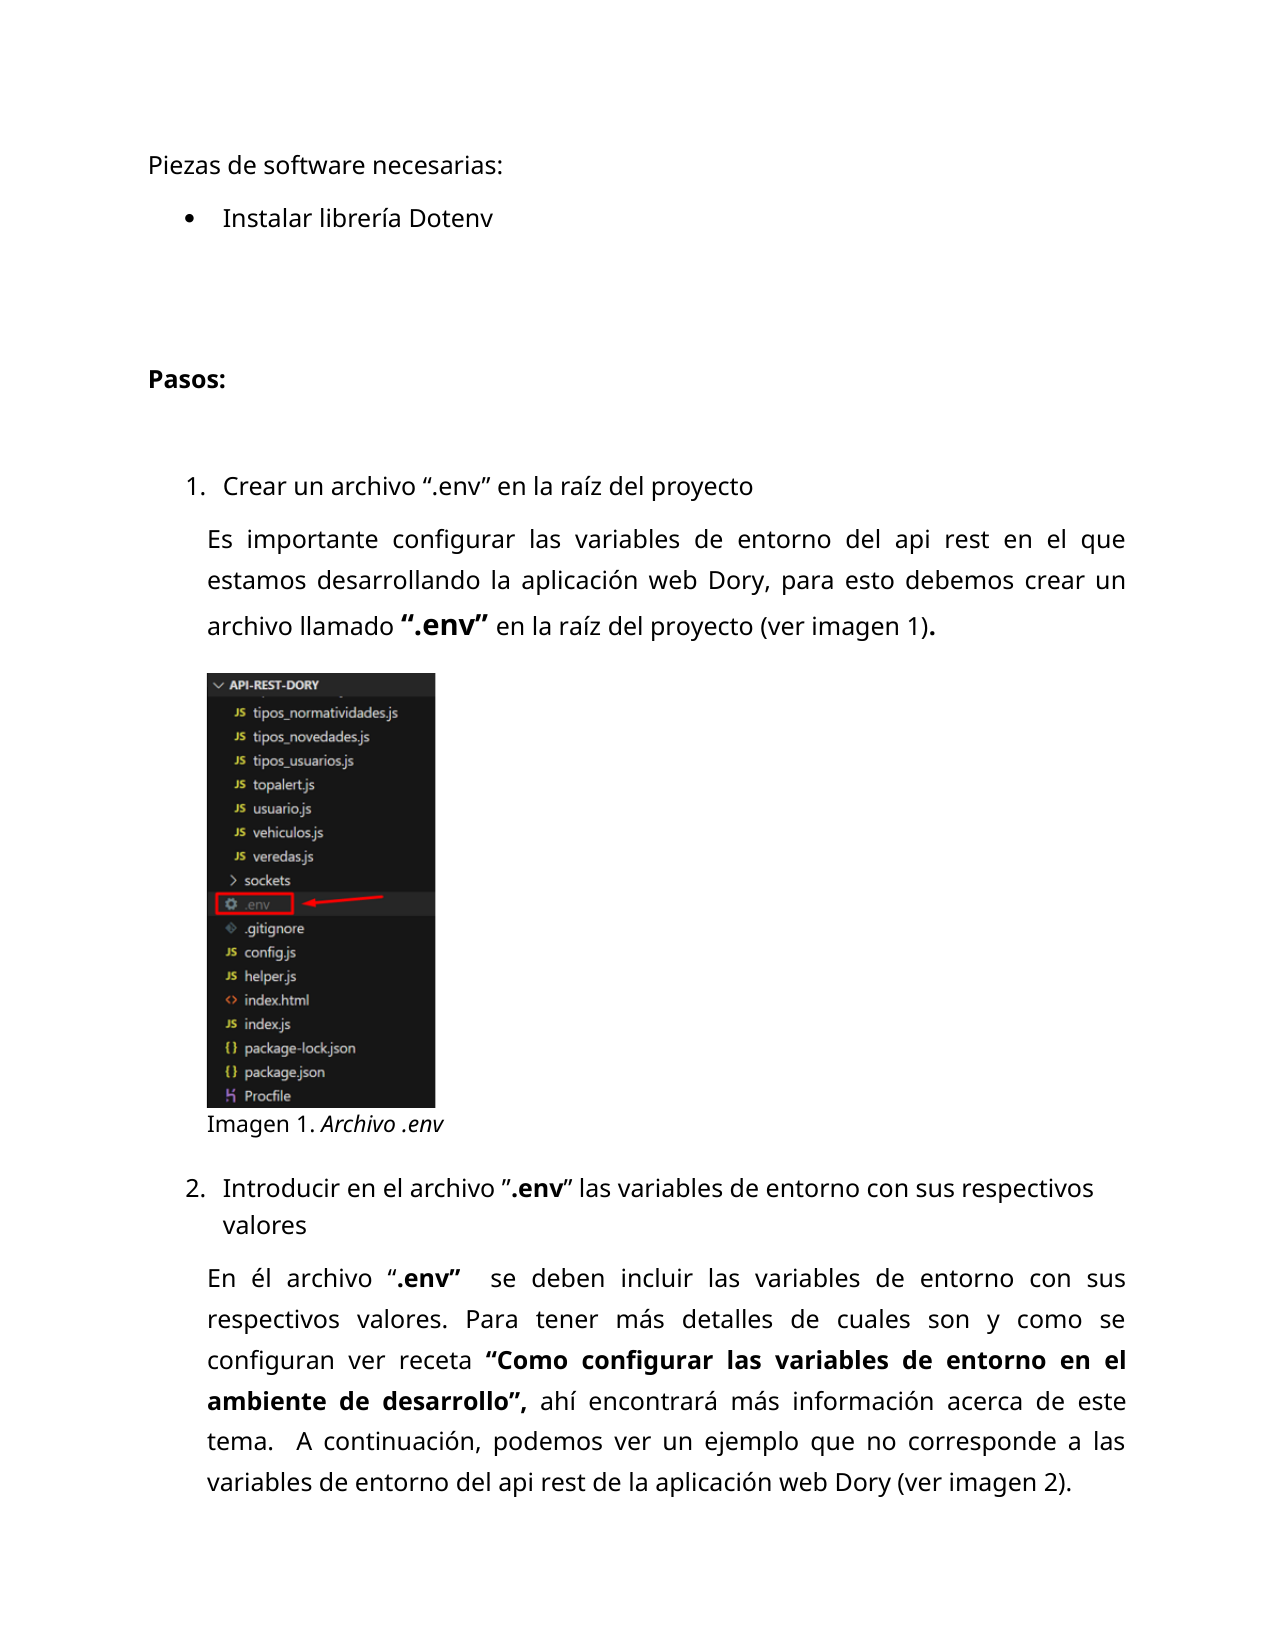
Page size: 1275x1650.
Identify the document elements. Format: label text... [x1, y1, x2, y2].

picture [206, 673, 436, 1108]
text Es importante configurar las variables de entorno del api rest en el que estamos desarrollando la aplicación web Dory, para esto debemos crear un archivo llamado “.env” en la raíz del proyecto (ver imagen 1). [207, 522, 1127, 644]
list Instalar librería Dotenv [185, 201, 1127, 235]
text En él archivo “.env” se deben incluir las variables de entorno con sus respectivos valores. Para tener más detalles de cuales son y como se configuran ver receta “Como configurar las variables de entorno en el ambiente de desarrollo”, ahí encontrará más información acerca de este tema. A continuación, podemos ver un ejemplo que no corresponde a las variables de entorno del api rest de la aplicación web Dory (ver imagen 2). [207, 1261, 1127, 1499]
text Pasos: [148, 361, 1127, 396]
list Introducir en el archivo ”.env” las variables de entorno con sus respectivos valores [185, 1171, 1127, 1241]
text Imagen 1. Archivo .env [207, 1108, 1127, 1139]
text Piezas de software necesarias: [148, 148, 1127, 182]
list Crear un archivo “.env” en la raíz del proyecto [185, 468, 1127, 502]
